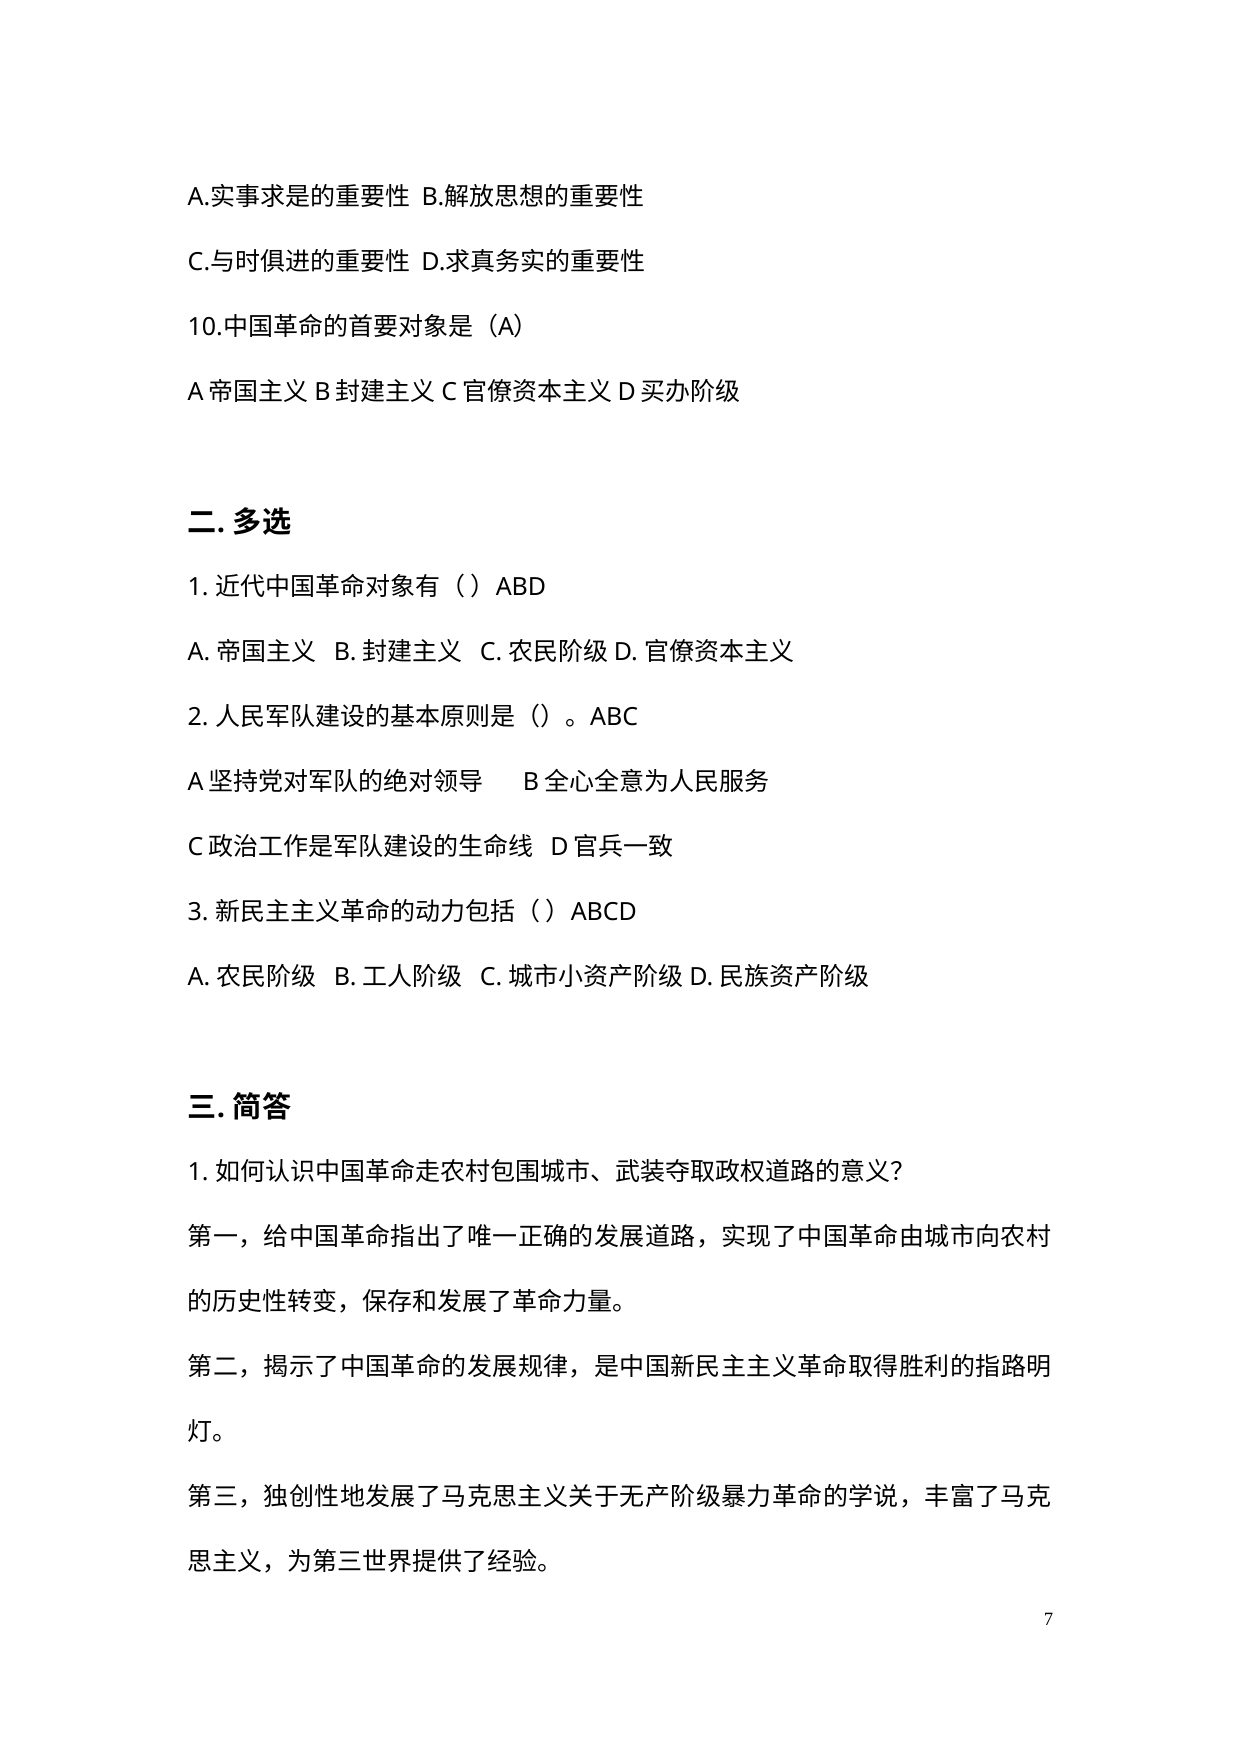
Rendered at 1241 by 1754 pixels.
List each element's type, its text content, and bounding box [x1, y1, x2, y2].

text 3. 新民主主义革命的动力包括（ ）ABCD [187, 877, 1053, 942]
text 二. 多选 [187, 487, 1053, 552]
text 三. 简答 [187, 1072, 1053, 1137]
text A. 农民阶级 B. 工人阶级 C. 城市小资产阶级 D. 民族资产阶级 [187, 942, 1053, 1007]
text 第三，独创性地发展了马克思主义关于无产阶级暴力革命的学说，丰富了马克思主义，为第三世界提供了经验。 [187, 1462, 1053, 1592]
text C政治工作是军队建设的生命线 D官兵一致 [187, 812, 1053, 877]
text 1. 近代中国革命对象有（ ）ABD [187, 552, 1053, 617]
text A.实事求是的重要性 B.解放思想的重要性 [187, 162, 1053, 227]
text C.与时俱进的重要性 D.求真务实的重要性 [187, 227, 1053, 292]
text A. 帝国主义 B. 封建主义 C. 农民阶级D. 官僚资本主义 [187, 617, 1053, 682]
text 1. 如何认识中国革命走农村包围城市、武装夺取政权道路的意义？ [187, 1137, 1053, 1202]
text 10.中国革命的首要对象是（A） [187, 292, 1053, 357]
text A坚持党对军队的绝对领导 B全心全意为人民服务 [187, 747, 1053, 812]
text A帝国主义 B封建主义 C官僚资本主义 D买办阶级 [187, 357, 1053, 422]
text 第一，给中国革命指出了唯一正确的发展道路，实现了中国革命由城市向农村的历史性转变，保存和发展了革命力量。 [187, 1202, 1053, 1332]
text 第二，揭示了中国革命的发展规律，是中国新民主主义革命取得胜利的指路明灯。 [187, 1332, 1053, 1462]
text 2. 人民军队建设的基本原则是（）。ABC [187, 682, 1053, 747]
